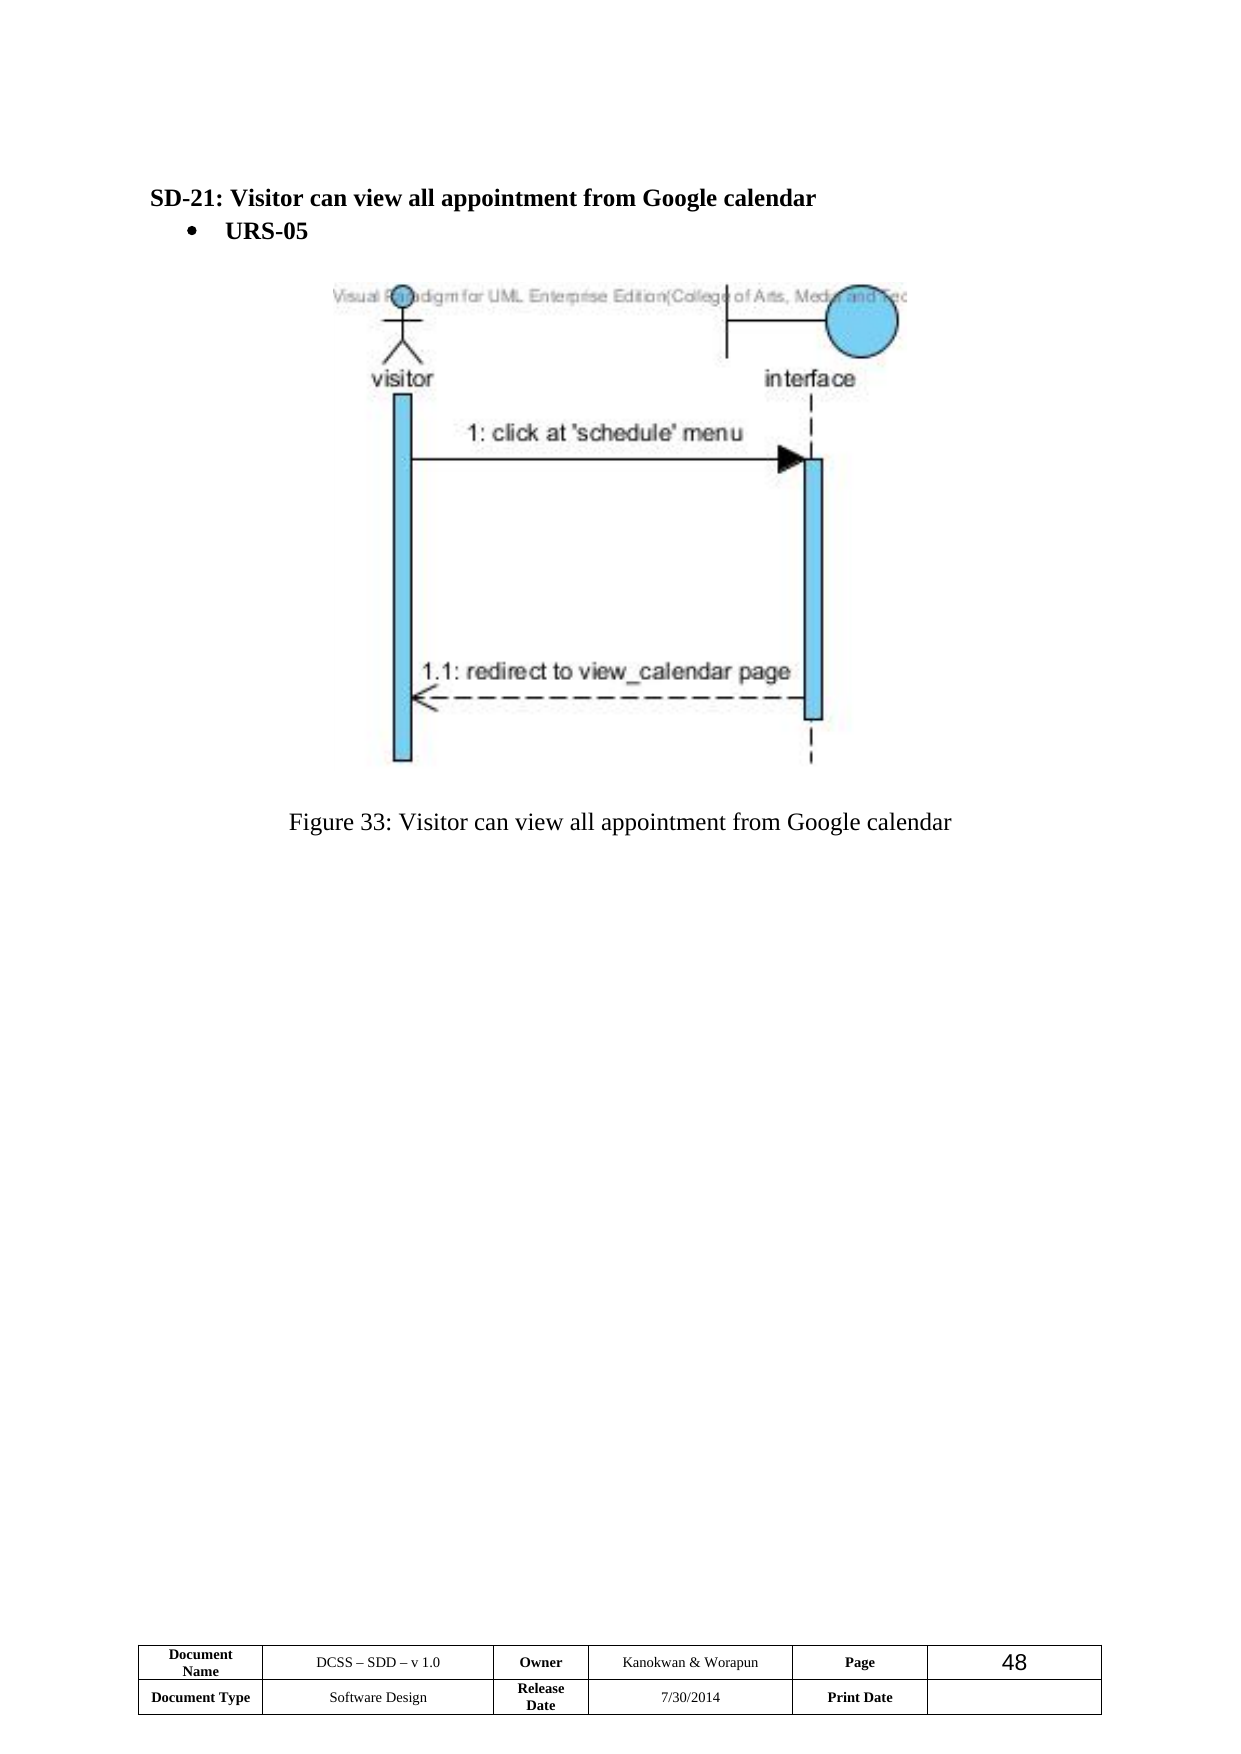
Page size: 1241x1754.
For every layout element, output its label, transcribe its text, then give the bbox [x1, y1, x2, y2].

list URS-05 [187, 216, 1090, 245]
picture [333, 282, 908, 771]
text SD-21: Visitor can view all appointment from Google calendar [150, 183, 1090, 212]
text Figure 33: Visitor can view all appointment from Google calendar [150, 807, 1090, 836]
